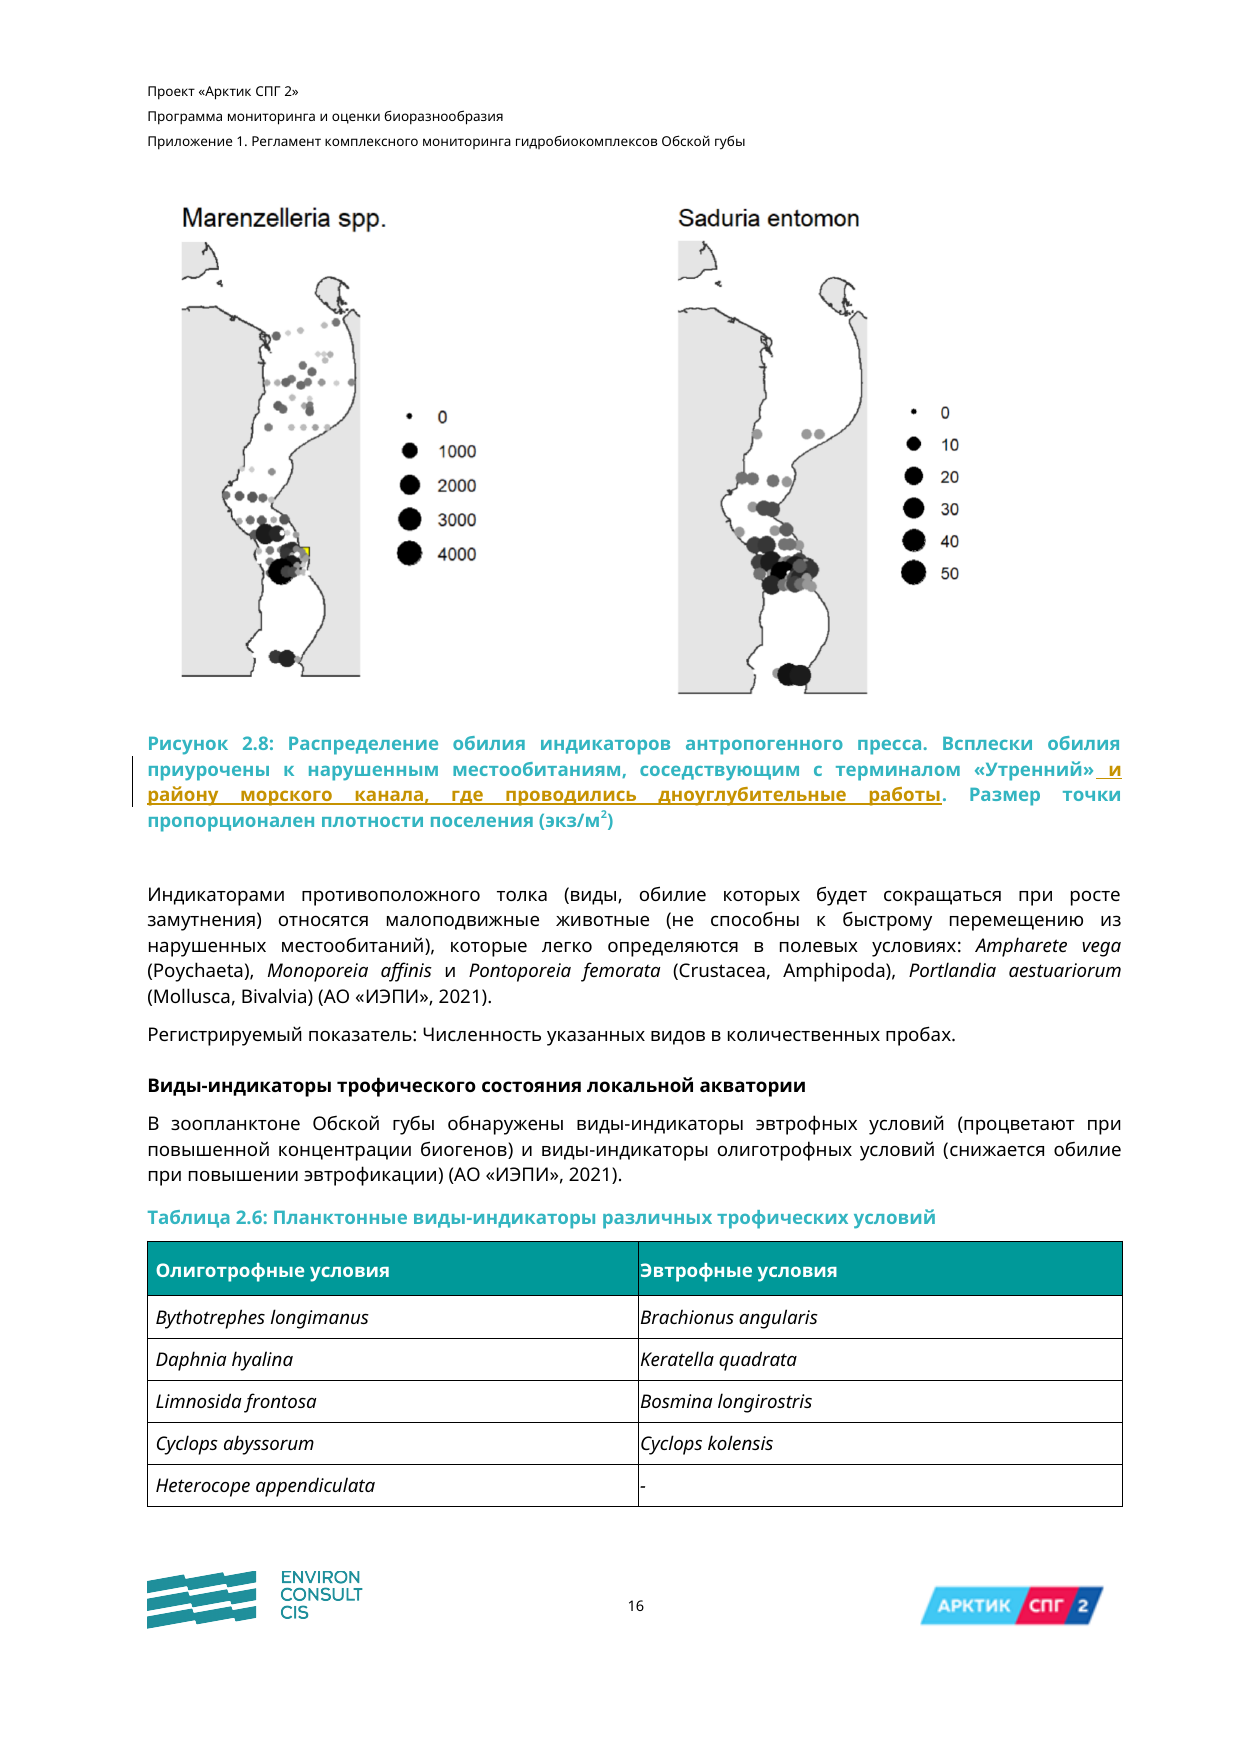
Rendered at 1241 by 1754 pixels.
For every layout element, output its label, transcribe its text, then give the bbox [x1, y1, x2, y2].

table_cell - [639, 1465, 1122, 1506]
table_cell Keratella quadrata [639, 1339, 1122, 1379]
table_cell Brachionus angularis [639, 1296, 1122, 1337]
table_cell Heterocope appendiculata [148, 1465, 638, 1506]
table_cell Cyclops kolensis [639, 1423, 1122, 1464]
table_cell Cyclops abyssorum [148, 1423, 638, 1464]
text Таблица 2.6: Планктонные виды-индикаторы различных трофических условий [147, 1204, 1122, 1230]
table_cell Limnosida frontosa [148, 1381, 638, 1422]
picture [147, 1571, 363, 1629]
table_cell Bythotrephes longimanus [148, 1296, 638, 1337]
table_header Олиготрофные условия [148, 1242, 638, 1295]
text Индикаторами противоположного толка (виды, обилие которых будет сокращаться при росте замутнения) относятся малоподвижные животные (не способны к быстрому перемещению из нарушенных местообитаний), которые легко определяются в полевых условиях: Ampharete vega (Poychaeta), Monoporeia affinis и Pontoporeia femorata (Crustacea, Amphipoda), Portlandia aestuariorum (Mollusca, Bivalvia) (АО «ИЭПИ», 2021). [147, 881, 1122, 1009]
table_header Эвтрофные условия [639, 1242, 1122, 1295]
picture [158, 200, 497, 701]
table_cell Daphnia hyalina [148, 1339, 638, 1379]
picture [656, 200, 981, 695]
table_header [147, 200, 646, 713]
table_cell Bosmina longirostris [639, 1381, 1122, 1422]
text Рисунок 2.8: Распределение обилия индикаторов антропогенного пресса. Всплески обилия приурочены к нарушенным местообитаниям, соседствующим с терминалом «Утренний». Размер точки пропорционален плотности поселения (экз/м2) [147, 731, 1122, 833]
table_header [646, 200, 1144, 713]
text В зоопланктоне Обской губы обнаружены виды-индикаторы эвтрофных условий (процветают при повышенной концентрации биогенов) и виды-индикаторы олиготрофных условий (снижается обилие при повышении эвтрофикации) (АО «ИЭПИ», 2021). [147, 1110, 1122, 1187]
list Виды-индикаторы трофического состояния локальной акватории [147, 1072, 1122, 1098]
picture [920, 1573, 1105, 1639]
list Регистрируемый показатель: Численность указанных видов в количественных пробах. [147, 1021, 1122, 1047]
